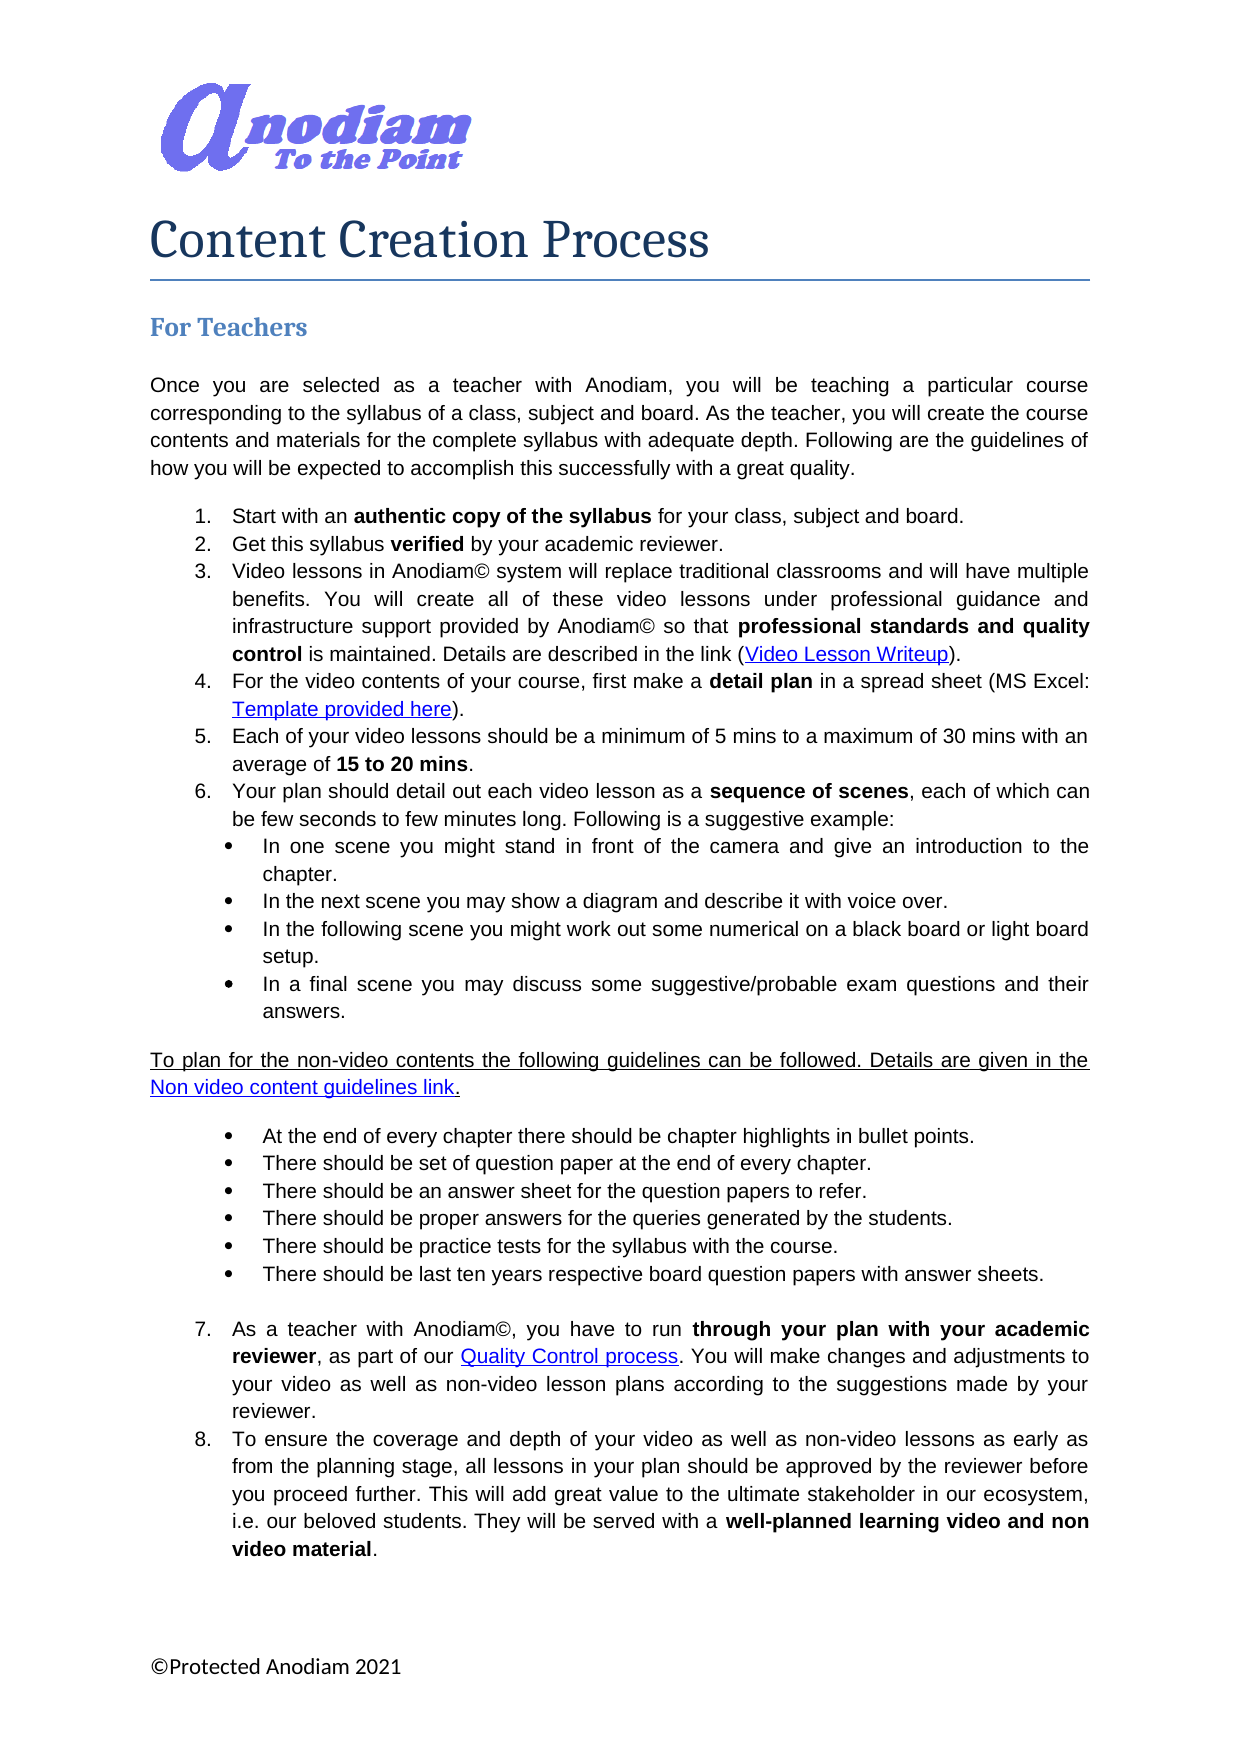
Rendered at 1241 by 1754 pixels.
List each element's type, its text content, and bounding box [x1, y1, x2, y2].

list There should be set of question paper at the end of every chapter. [225, 1151, 1090, 1175]
list Each of your video lessons should be a minimum of 5 mins to a maximum of 30 mins with an average of 15 to 20 mins. [194, 724, 1090, 775]
list There should be last ten years respective board question papers with answer sheets. [225, 1261, 1090, 1286]
list Start with an authentic copy of the syllabus for your class, subject and board. [194, 504, 1090, 528]
text To plan for the non-video contents the following guidelines can be followed. Details are given in the Non video content guidelines link. [150, 1048, 1090, 1069]
list At the end of every chapter there should be chapter highlights in bullet points. [225, 1123, 1090, 1147]
list In the following scene you might work out some numerical on a black board or light board setup. [225, 917, 1090, 968]
text To plan for the non-video contents the following guidelines can be followed. Details are given in the Non video content guidelines link. [150, 1070, 1090, 1099]
list Your plan should detail out each video lesson as a sequence of scenes, each of which can be few seconds to few minutes long. Following is a suggestive example: [194, 779, 1090, 830]
list There should be an answer sheet for the question papers to refer. [225, 1179, 1090, 1203]
list There should be practice tests for the syllabus with the course. [225, 1234, 1090, 1258]
list There should be proper answers for the queries generated by the students. [225, 1206, 1090, 1230]
list As a teacher with Anodiam©, you have to run through your plan with your academic reviewer, as part of our Quality Control process. You will make changes and adjustments to your video as well as non-video lesson plans according to the suggestions made by your reviewer. [194, 1317, 1090, 1423]
list For the video contents of your course, first make a detail plan in a spread sheet (MS Excel: Template provided here). [194, 669, 1090, 720]
list Get this syllabus verified by your academic reviewer. [194, 531, 1090, 555]
list In one scene you might stand in front of the camera and give an introduction to the chapter. [225, 834, 1090, 885]
list In the next scene you may show a diagram and describe it with voice over. [225, 889, 1090, 913]
subtitle For Teachers [150, 312, 1090, 343]
list Video lessons in Anodiam© system will replace traditional classrooms and will have multiple benefits. You will create all of these video lessons under professional guidance and infrastructure support provided by Anodiam© so that professional standards and quality control is maintained. Details are described in the link (Video Lesson Writeup). [194, 559, 1090, 665]
list In a final scene you may discuss some suggestive/probable exam questions and their answers. [225, 972, 1090, 1023]
text Once you are selected as a teacher with Anodiam, you will be teaching a particular course corresponding to the syllabus of a class, subject and board. As the teacher, you will create the course contents and materials for the complete syllabus with adequate depth. Following are the guidelines of how you will be expected to accomplish this successfully with a great quality. [150, 373, 1090, 479]
title Content Creation Process [150, 208, 1090, 279]
picture [150, 73, 482, 181]
list To ensure the coverage and depth of your video as well as non-video lessons as early as from the planning stage, all lessons in your plan should be approved by the reviewer before you proceed further. This will add great value to the ultimate stakeholder in our ecosystem, i.e. our beloved students. They will be served with a well-planned learning video and non video material. [194, 1427, 1090, 1561]
